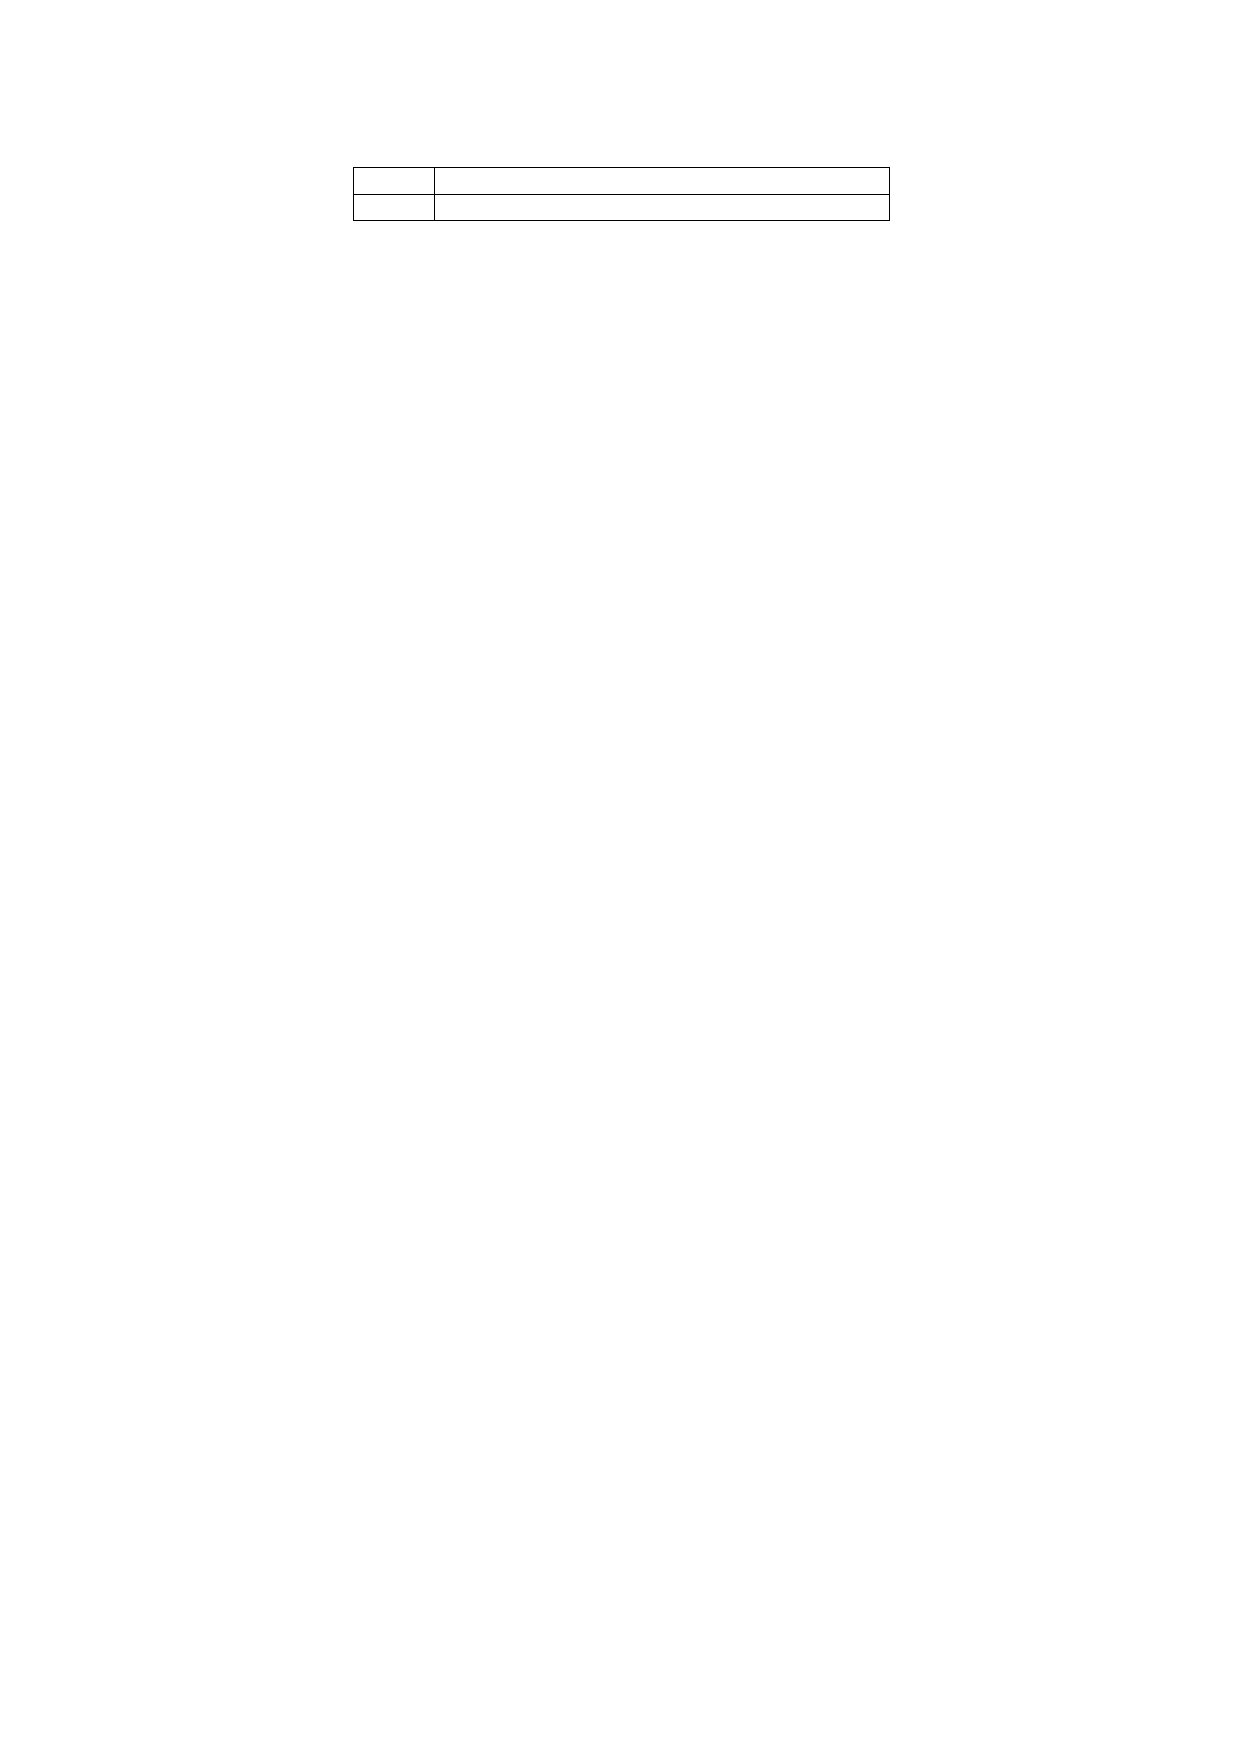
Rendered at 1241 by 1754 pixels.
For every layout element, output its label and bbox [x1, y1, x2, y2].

table_cell [435, 168, 889, 193]
table_cell [354, 168, 434, 193]
table_cell [354, 195, 434, 220]
table_cell [435, 195, 889, 220]
